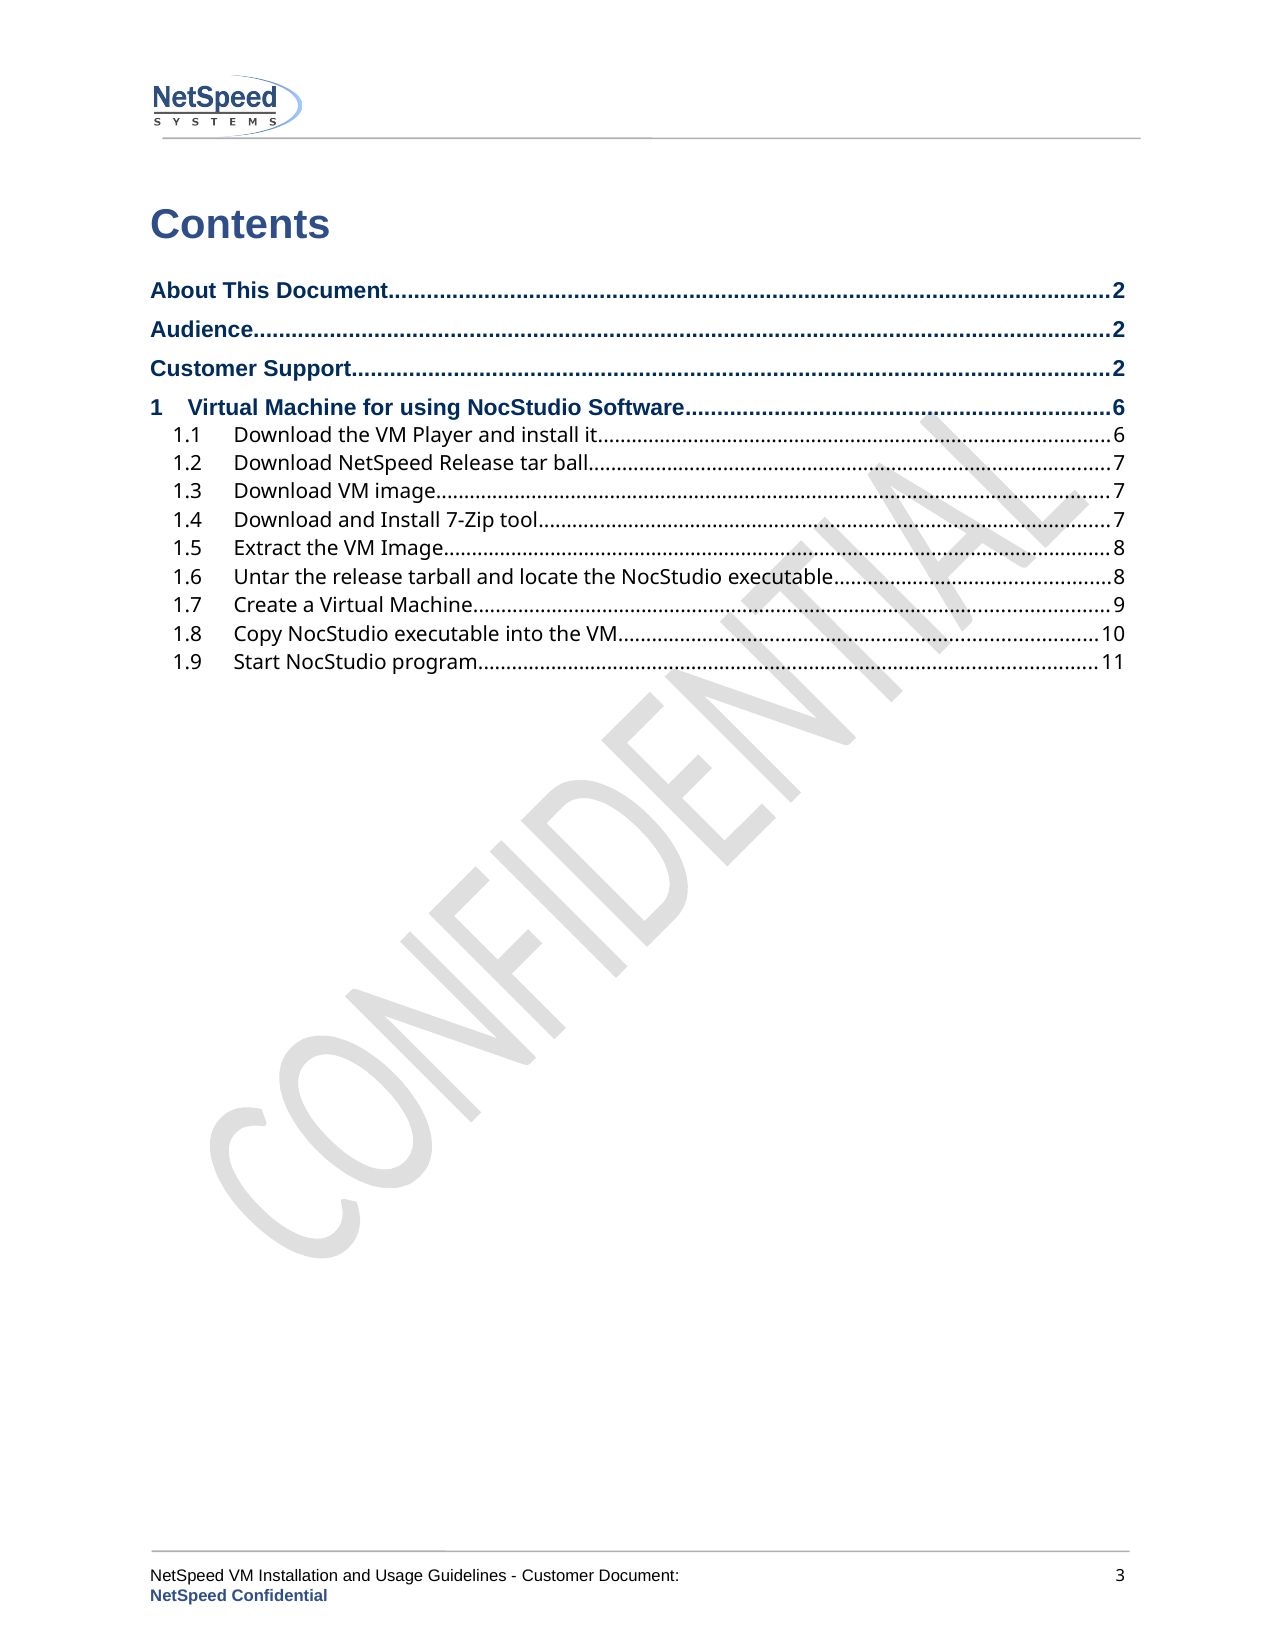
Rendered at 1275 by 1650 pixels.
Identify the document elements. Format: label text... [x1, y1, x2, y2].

text 1.3 Download VM image 7 [172, 477, 1097, 505]
text Contents [150, 185, 1125, 252]
text 1.9 Start NocStudio program 11 [172, 647, 1097, 676]
text Customer Support 2 [150, 354, 1097, 381]
text 1 Virtual Machine for using NocStudio Software 6 [150, 393, 1097, 420]
text About This Document 2 [150, 277, 1097, 303]
picture [150, 75, 303, 137]
text 1.2 Download NetSpeed Release tar ball 7 [172, 448, 1097, 477]
text 1.6 Untar the release tarball and locate the NocStudio executable 8 [172, 562, 1097, 590]
text 1.7 Create a Virtual Machine 9 [172, 590, 1097, 619]
text 1.8 Copy NocStudio executable into the VM 10 [172, 619, 1097, 647]
text 1.4 Download and Install 7-Zip tool 7 [172, 505, 1097, 533]
text 1.5 Extract the VM Image 8 [172, 533, 1097, 562]
text 1.1 Download the VM Player and install it. 6 [172, 420, 1097, 448]
text Audience 2 [150, 316, 1097, 342]
